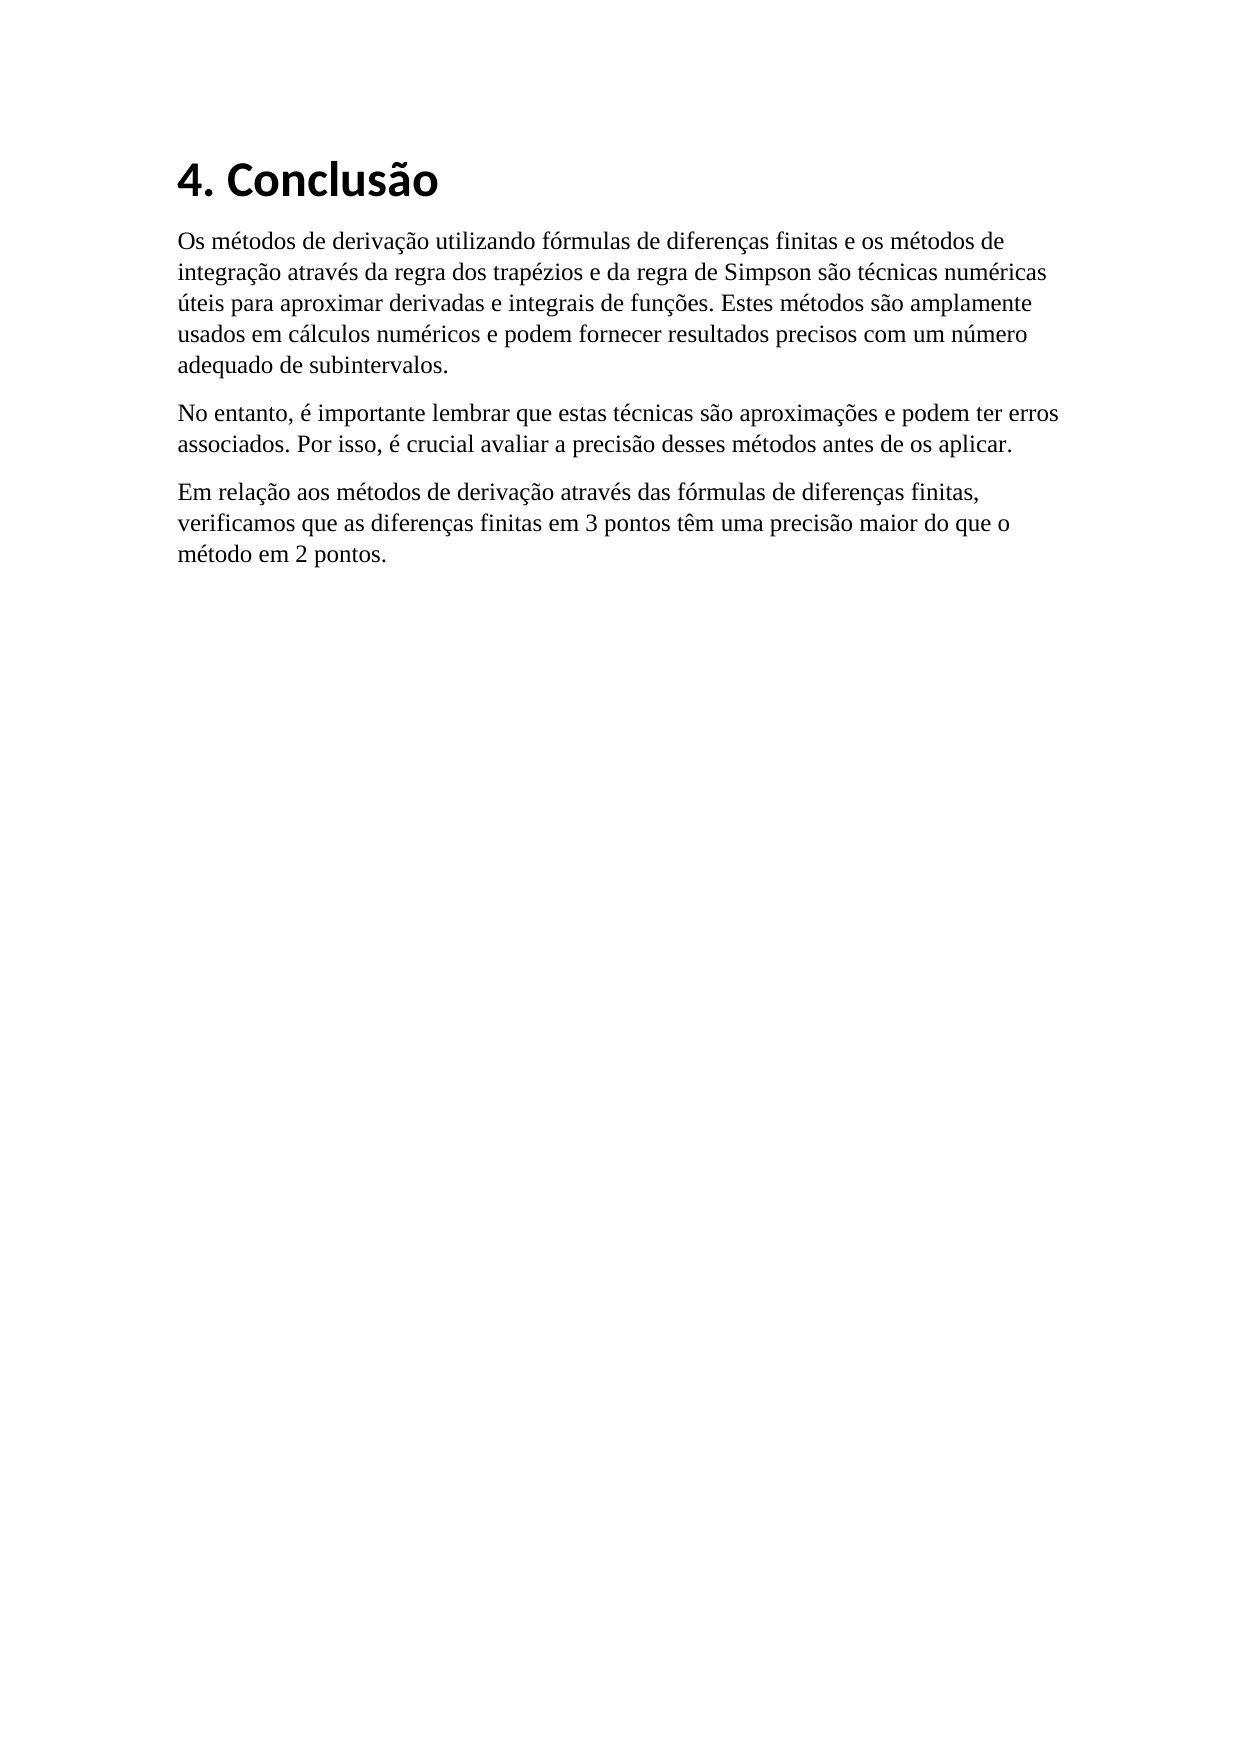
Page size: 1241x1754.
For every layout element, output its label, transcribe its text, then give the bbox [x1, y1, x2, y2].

text Os métodos de derivação utilizando fórmulas de diferenças finitas e os métodos de integração através da regra dos trapézios e da regra de Simpson são técnicas numéricas úteis para aproximar derivadas e integrais de funções. Estes métodos são amplamente usados em cálculos numéricos e podem fornecer resultados precisos com um número adequado de subintervalos. [177, 226, 1063, 379]
text No entanto, é importante lembrar que estas técnicas são aproximações e podem ter erros associados. Por isso, é crucial avaliar a precisão desses métodos antes de os aplicar. [177, 398, 1063, 458]
subtitle 4. Conclusão [177, 148, 1063, 209]
text Em relação aos métodos de derivação através das fórmulas de diferenças finitas, verificamos que as diferenças finitas em 3 pontos têm uma precisão maior do que o método em 2 pontos. [177, 477, 1063, 567]
